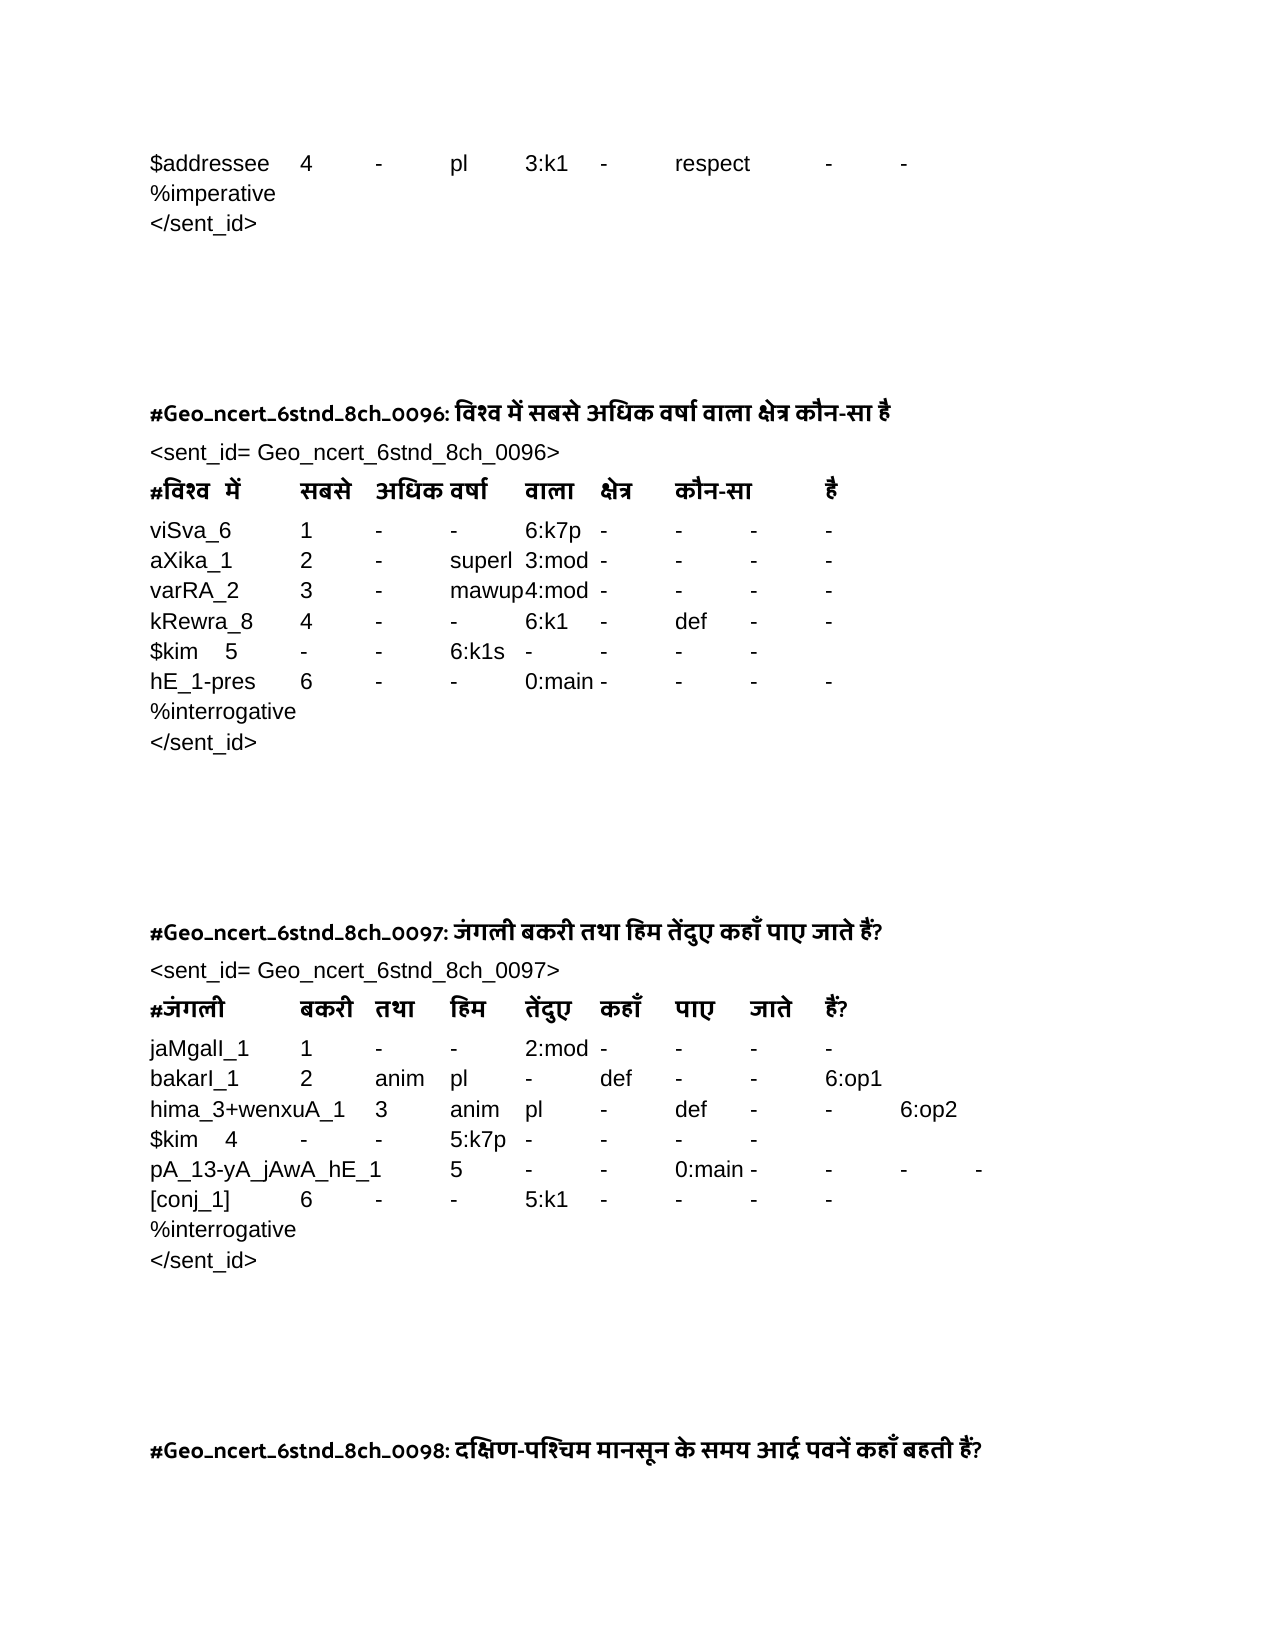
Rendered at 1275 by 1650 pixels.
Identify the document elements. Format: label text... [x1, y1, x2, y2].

text aXika_1 2 - superl 3:mod - - - - [150, 547, 1125, 574]
text %interrogative [150, 1216, 1125, 1243]
text hE_1-pres 6 - - 0:main - - - - [150, 668, 1125, 694]
text %imperative [150, 180, 1125, 207]
text bakarI_1 2 anim pl - def - - 6:op1 [150, 1065, 1125, 1092]
text pA_13-yA_jAwA_hE_1 5 - - 0:main - - - - [150, 1156, 1125, 1182]
text #Geo_ncert_6stnd_8ch_0097: जंगली बकरी तथा हिम तेंदुए कहाँ पाए जाते हैं? [150, 910, 1125, 951]
text #विश्व में सबसे अधिक वर्षा वाला क्षेत्र कौन-सा है [150, 469, 1125, 511]
text [conj_1] 6 - - 5:k1 - - - - [150, 1186, 1125, 1213]
text $kim 4 - - 5:k7p - - - - [150, 1126, 1125, 1152]
text $kim 5 - - 6:k1s - - - - [150, 638, 1125, 664]
text $addressee 4 - pl 3:k1 - respect - - [150, 150, 1125, 176]
text jaMgalI_1 1 - - 2:mod - - - - [150, 1035, 1125, 1062]
text kRewra_8 4 - - 6:k1 - def - - [150, 608, 1125, 634]
text <sent_id= Geo_ncert_6stnd_8ch_0096> [150, 439, 1125, 466]
text </sent_id> [150, 210, 1125, 237]
text #Geo_ncert_6stnd_8ch_0096: विश्व में सबसे अधिक वर्षा वाला क्षेत्र कौन-सा है [150, 392, 1125, 433]
text </sent_id> [150, 1247, 1125, 1273]
text <sent_id= Geo_ncert_6stnd_8ch_0097> [150, 957, 1125, 984]
text %interrogative [150, 698, 1125, 725]
text hima_3+wenxuA_1 3 anim pl - def - - 6:op2 [150, 1096, 1125, 1122]
text </sent_id> [150, 728, 1125, 755]
text varRA_2 3 - mawup 4:mod - - - - [150, 577, 1125, 604]
text viSva_6 1 - - 6:k7p - - - - [150, 517, 1125, 543]
text #Geo_ncert_6stnd_8ch_0098: दक्षिण-पश्चिम मानसून के समय आर्द्र पवनें कहाँ बहती हैं? [150, 1428, 1125, 1469]
text #जंगली बकरी तथा हिम तेंदुए कहाँ पाए जाते हैं? [150, 988, 1125, 1029]
